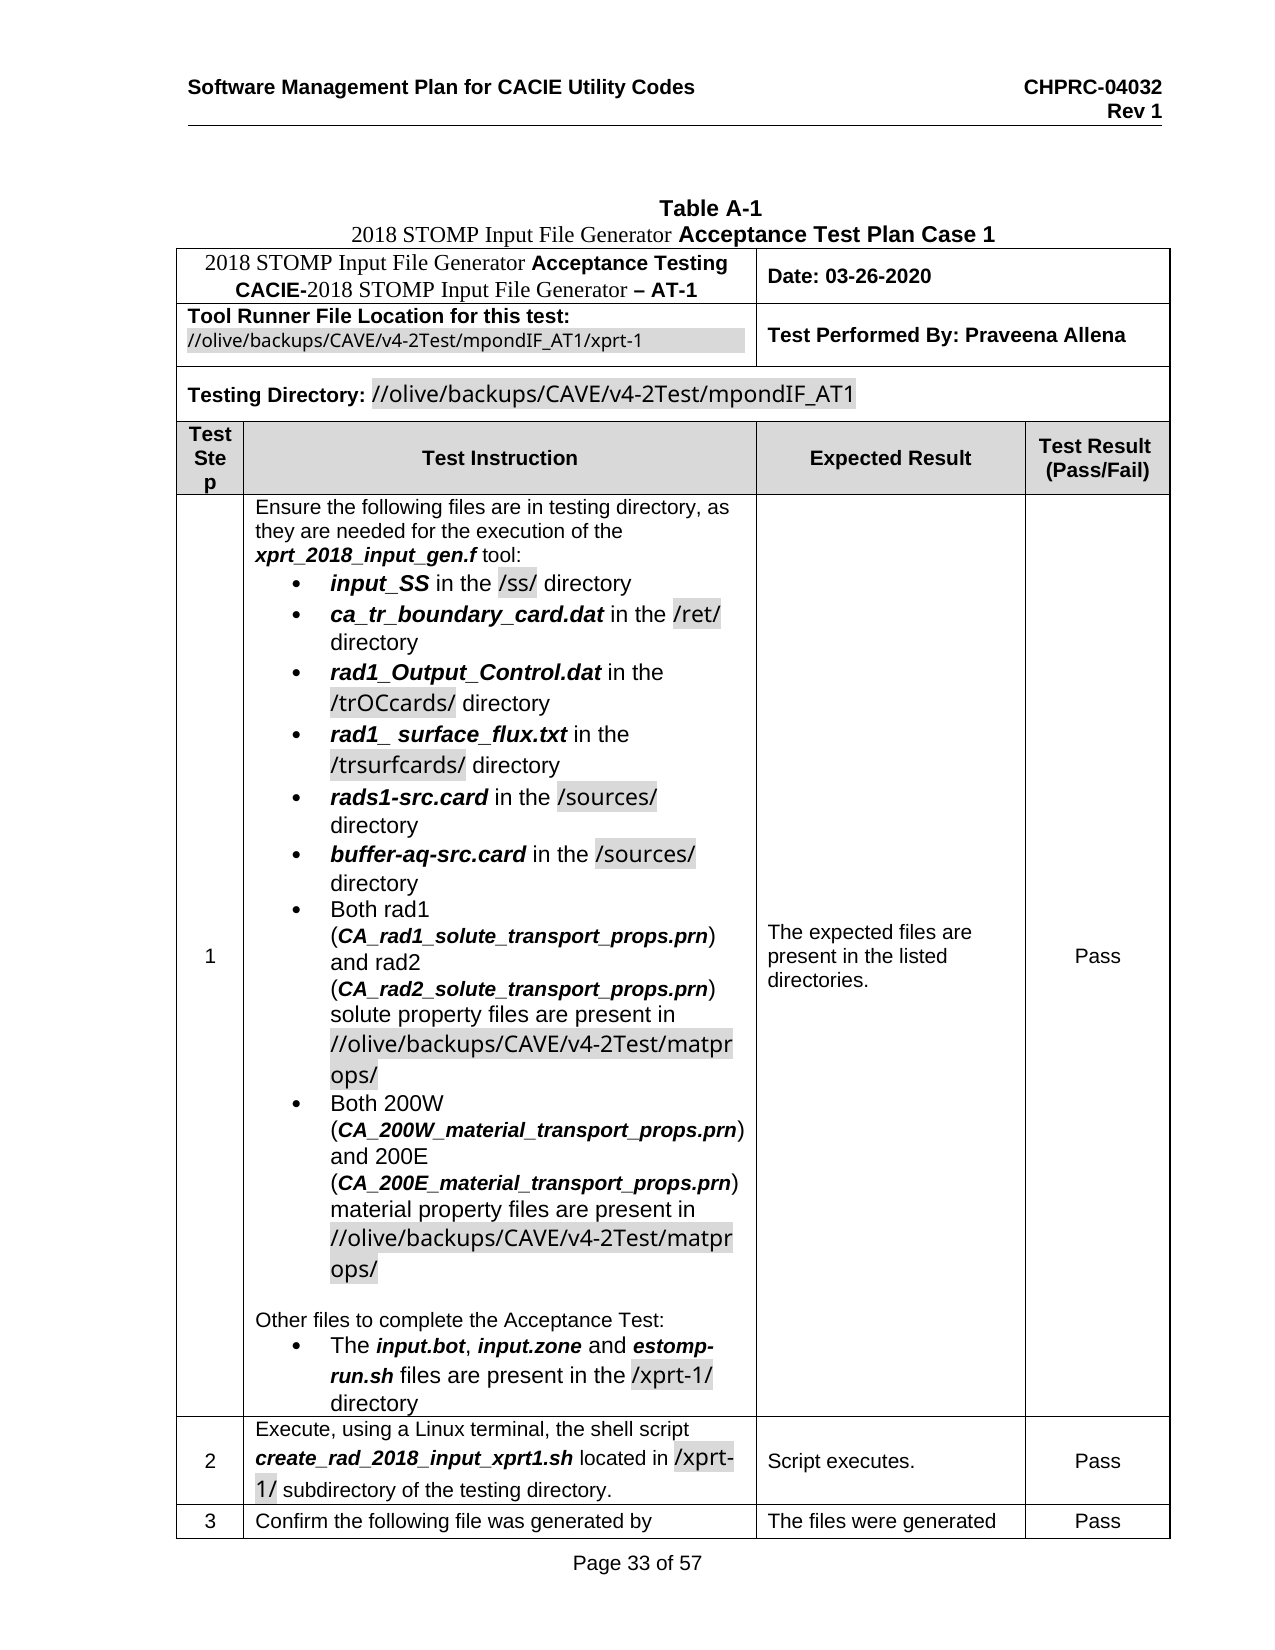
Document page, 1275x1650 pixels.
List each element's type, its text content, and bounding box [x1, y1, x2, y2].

table_cell Script executes. [757, 1417, 1025, 1504]
table_cell Test Result (Pass/Fail) [1026, 422, 1169, 494]
table_cell Test Step [177, 422, 243, 494]
table_cell Test Instruction [244, 422, 756, 494]
table_cell Pass [1026, 1505, 1169, 1537]
table_header Table A-1 Acceptance Test Plan Case 1 [176, 195, 1170, 247]
table_cell Tool Runner File Location for this test: //olive/backups/CAVE/v4-2Test/mpondIF_AT1/xprt-1 [177, 304, 756, 366]
table_cell The files were generated in the corresponding directories. [757, 1505, 1025, 1537]
table_cell 3 [177, 1505, 243, 1537]
table_cell 2 [177, 1417, 243, 1504]
table_cell Pass [1026, 495, 1169, 1416]
table_cell The expected files are present in the listed directories. [757, 495, 1025, 1416]
table_cell Test Performed By: Praveena Allena [757, 304, 1169, 366]
table_cell Date: 03-26-2020 [757, 249, 1169, 303]
table_cell Ensure the following files are in testing directory, as they are needed for the execution of the xprt_2018_input_gen.f tool: input_SS in the /ss/ directory ca_tr_boundary_card.dat in the /ret/ directory rad1_Output_Control.dat in the /trOCcards/ directory rad1_ surface_flux.txt in the /trsurfcards/ directory rads1-src.card in the /sources/ directory buffer-aq-src.card in the /sources/ directory Both rad1 (CA_rad1_solute_transport_props.prn) and rad2 (CA_rad2_solute_transport_props.prn) solute property files are present in //olive/backups/CAVE/v4-2Test/matprops/ Both 200W (CA_200W_material_transport_props.prn) and 200E (CA_200E_material_transport_props.prn) material property files are present in //olive/backups/CAVE/v4-2Test/matprops/ Other files to complete the Acceptance Test: The input.bot, input.zone and estomp-run.sh files are present in the /xprt-1/ directory [244, 495, 756, 1416]
table_cell Execute, using a Linux terminal, the shell script create_rad_2018_input_xprt1.sh located in /xprt-1/ subdirectory of the testing directory. [244, 1417, 756, 1504]
table_cell Pass [1026, 1417, 1169, 1504]
table_cell 1 [177, 495, 243, 1416]
table_cell Expected Result [757, 422, 1025, 494]
table_cell Testing Directory: //olive/backups/CAVE/v4-2Test/mpondIF_AT1 [177, 367, 1169, 421]
table_cell Acceptance Testing CACIE- – AT-1 [177, 249, 756, 303]
